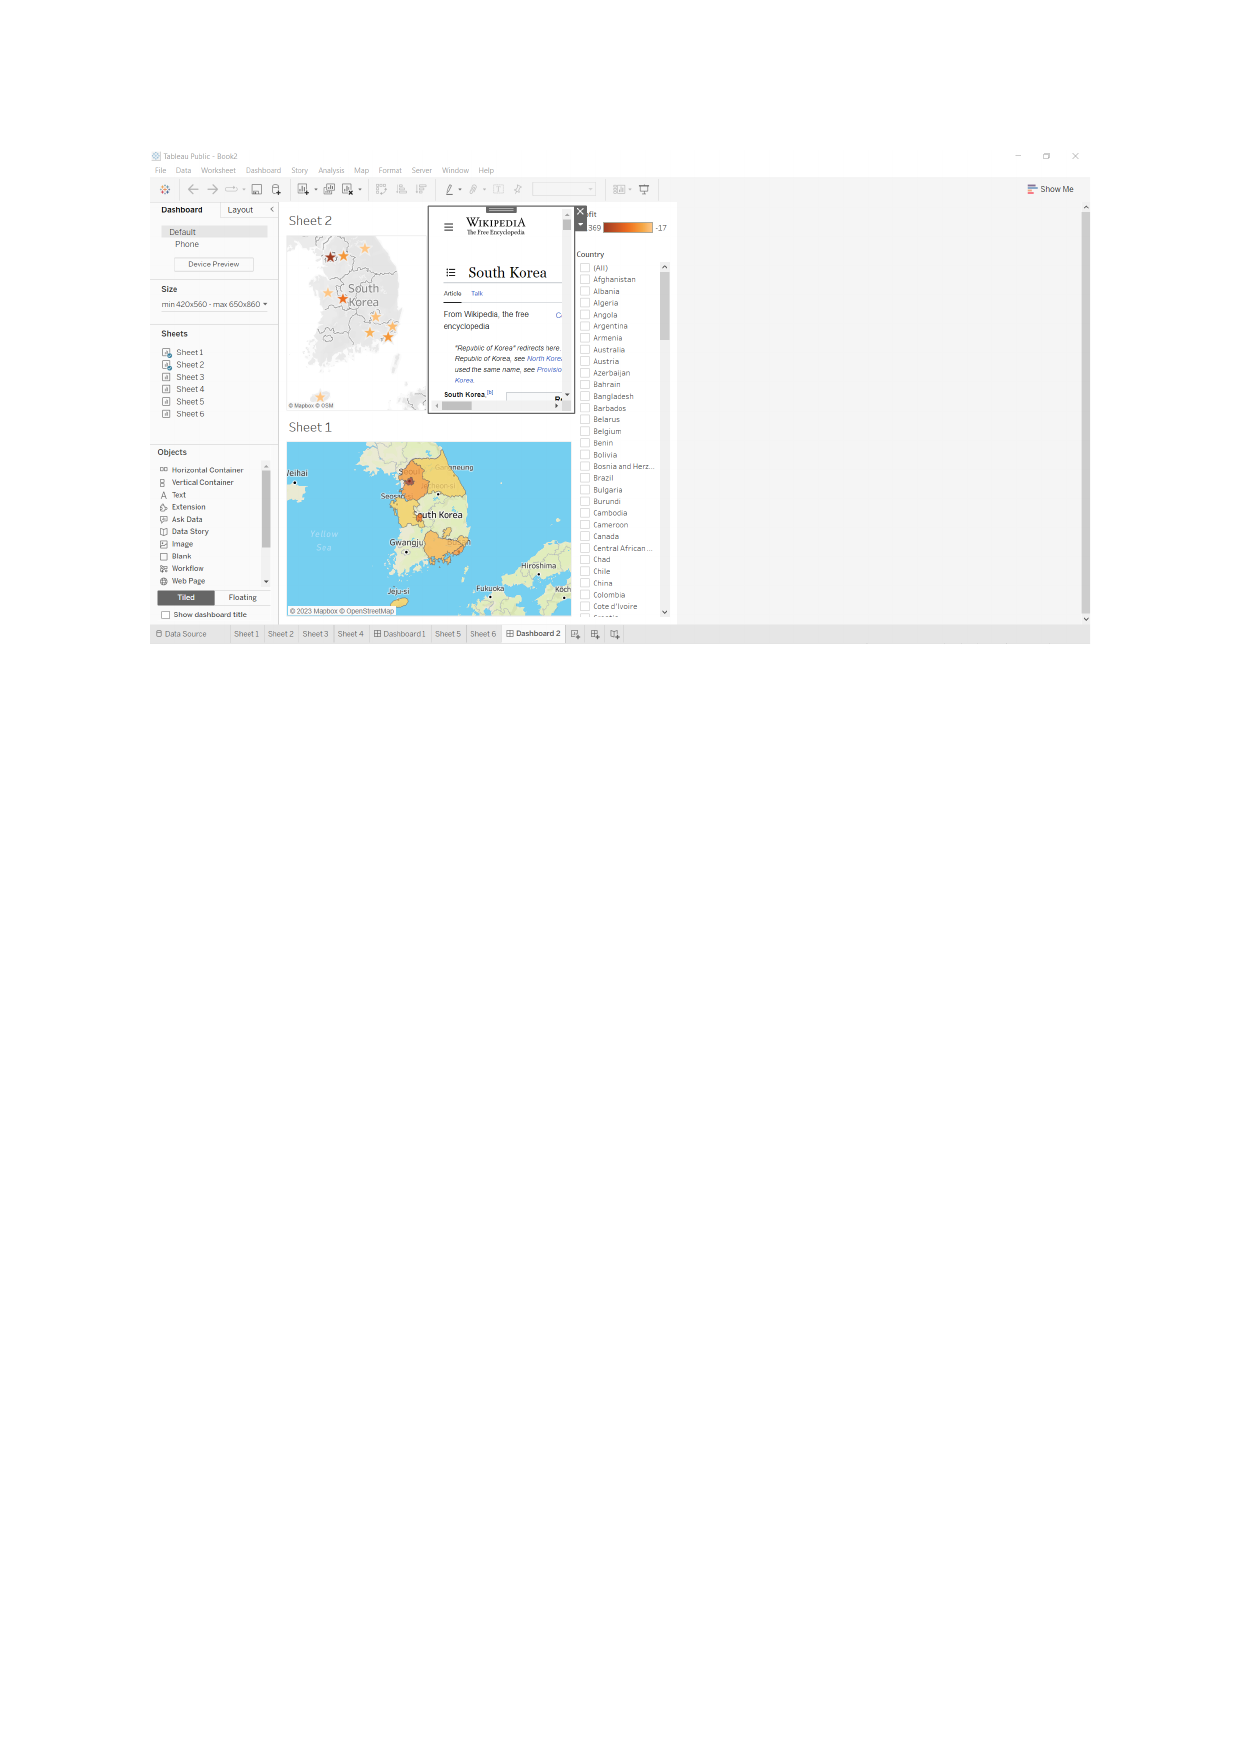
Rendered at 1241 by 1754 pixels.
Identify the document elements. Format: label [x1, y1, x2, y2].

picture [150, 150, 1091, 644]
